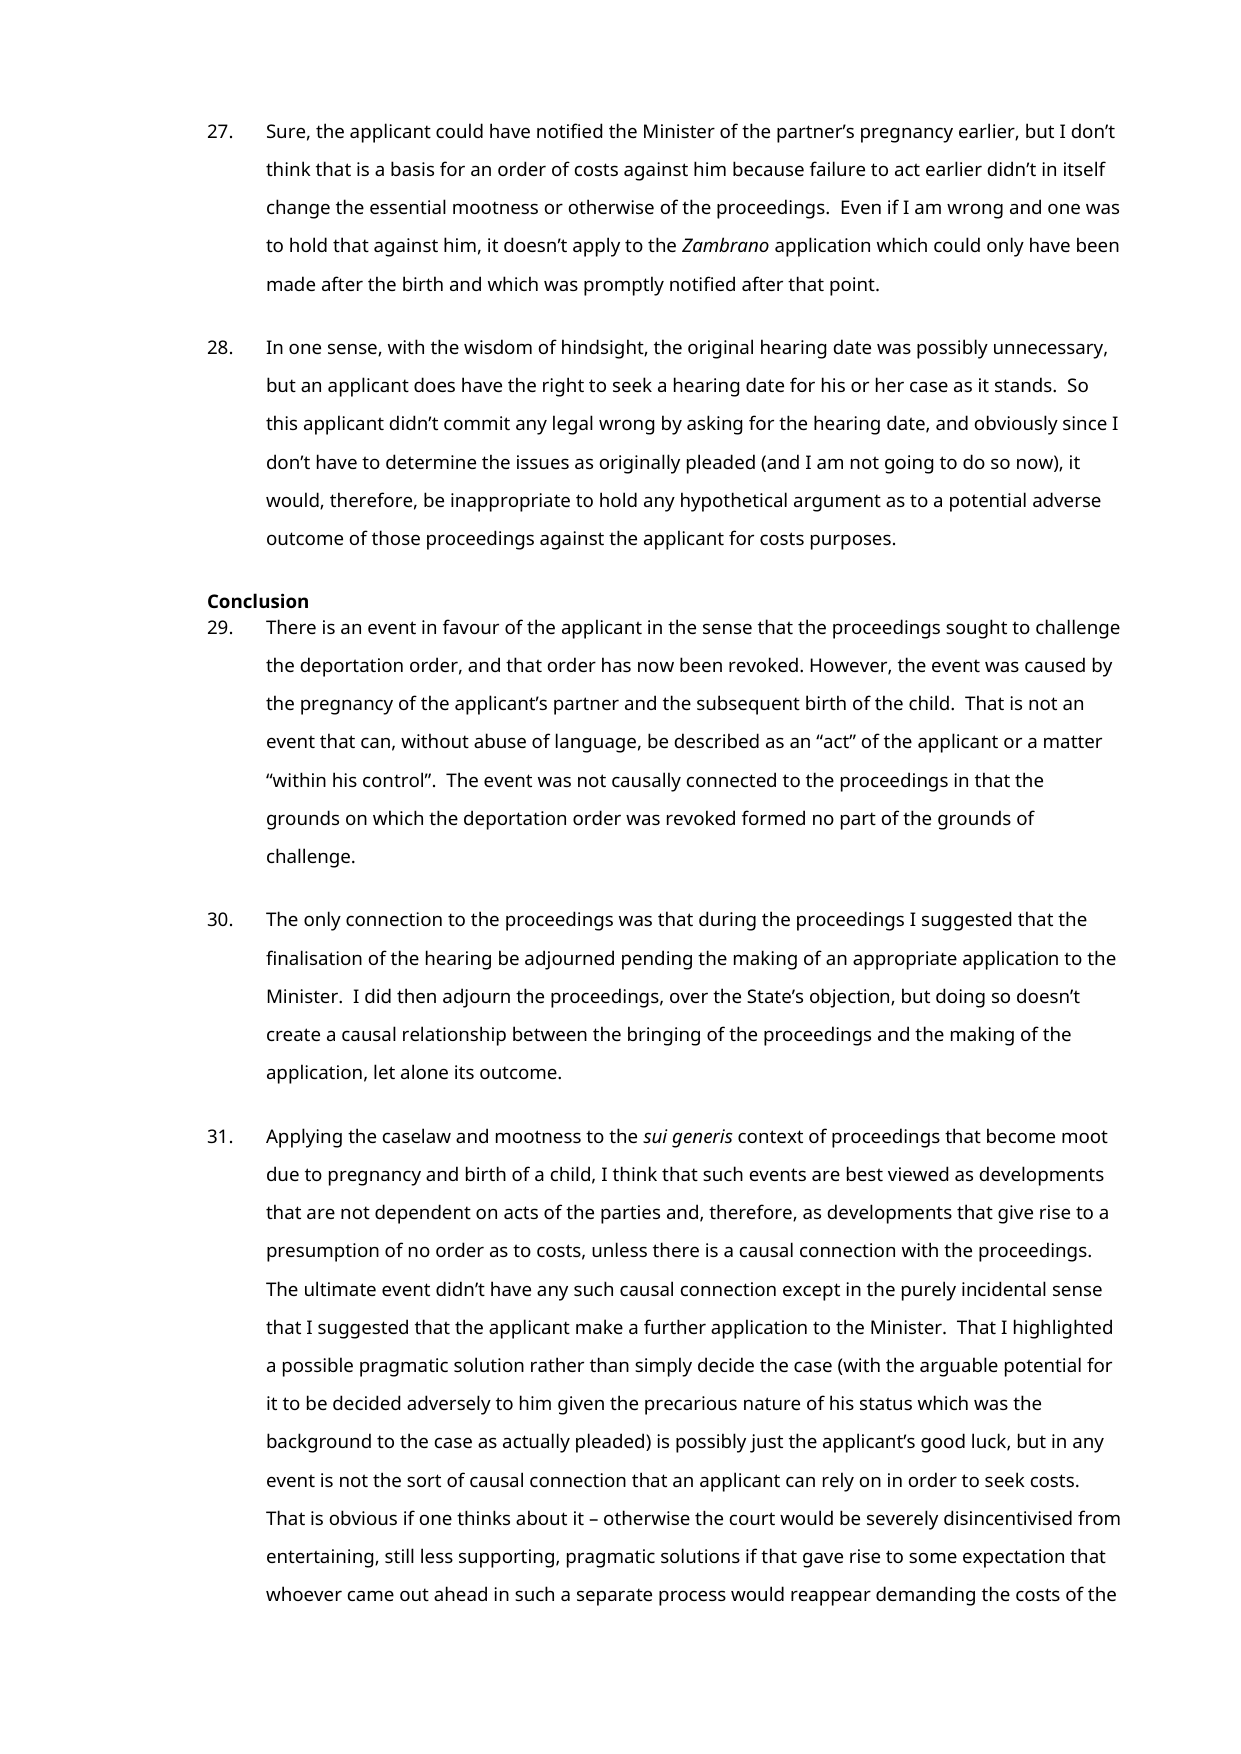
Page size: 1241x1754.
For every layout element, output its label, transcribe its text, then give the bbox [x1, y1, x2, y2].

subtitle Conclusion [207, 589, 1122, 614]
text 28. In one sense, with the wisdom of hindsight, the original hearing date was possibly unnecessary, but an applicant does have the right to seek a hearing date for his or her case as it stands. So this applicant didn’t commit any legal wrong by asking for the hearing date, and obviously since I don’t have to determine the issues as originally pleaded (and I am not going to do so now), it would, therefore, be inappropriate to hold any hypothetical argument as to a potential adverse outcome of those proceedings against the applicant for costs purposes. [207, 334, 1122, 551]
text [207, 1123, 1122, 1607]
text 30. The only connection to the proceedings was that during the proceedings I suggested that the finalisation of the hearing be adjourned pending the making of an appropriate application to the Minister. I did then adjourn the proceedings, over the State’s objection, but doing so doesn’t create a causal relationship between the bringing of the proceedings and the making of the application, let alone its outcome. [207, 907, 1122, 1085]
text 29. There is an event in favour of the applicant in the sense that the proceedings sought to challenge the deportation order, and that order has now been revoked. However, the event was caused by the pregnancy of the applicant’s partner and the subsequent birth of the child. That is not an event that can, without abuse of language, be described as an “act” of the applicant or a matter “within his control”. The event was not causally connected to the proceedings in that the grounds on which the deportation order was revoked formed no part of the grounds of challenge. [207, 614, 1122, 869]
text 27. Sure, the applicant could have notified the Minister of the partner’s pregnancy earlier, but I don’t think that is a basis for an order of costs against him because failure to act earlier didn’t in itself change the essential mootness or otherwise of the proceedings. Even if I am wrong and one was to hold that against him, it doesn’t apply to the Zambrano application which could only have been made after the birth and which was promptly notified after that point. [207, 118, 1122, 297]
